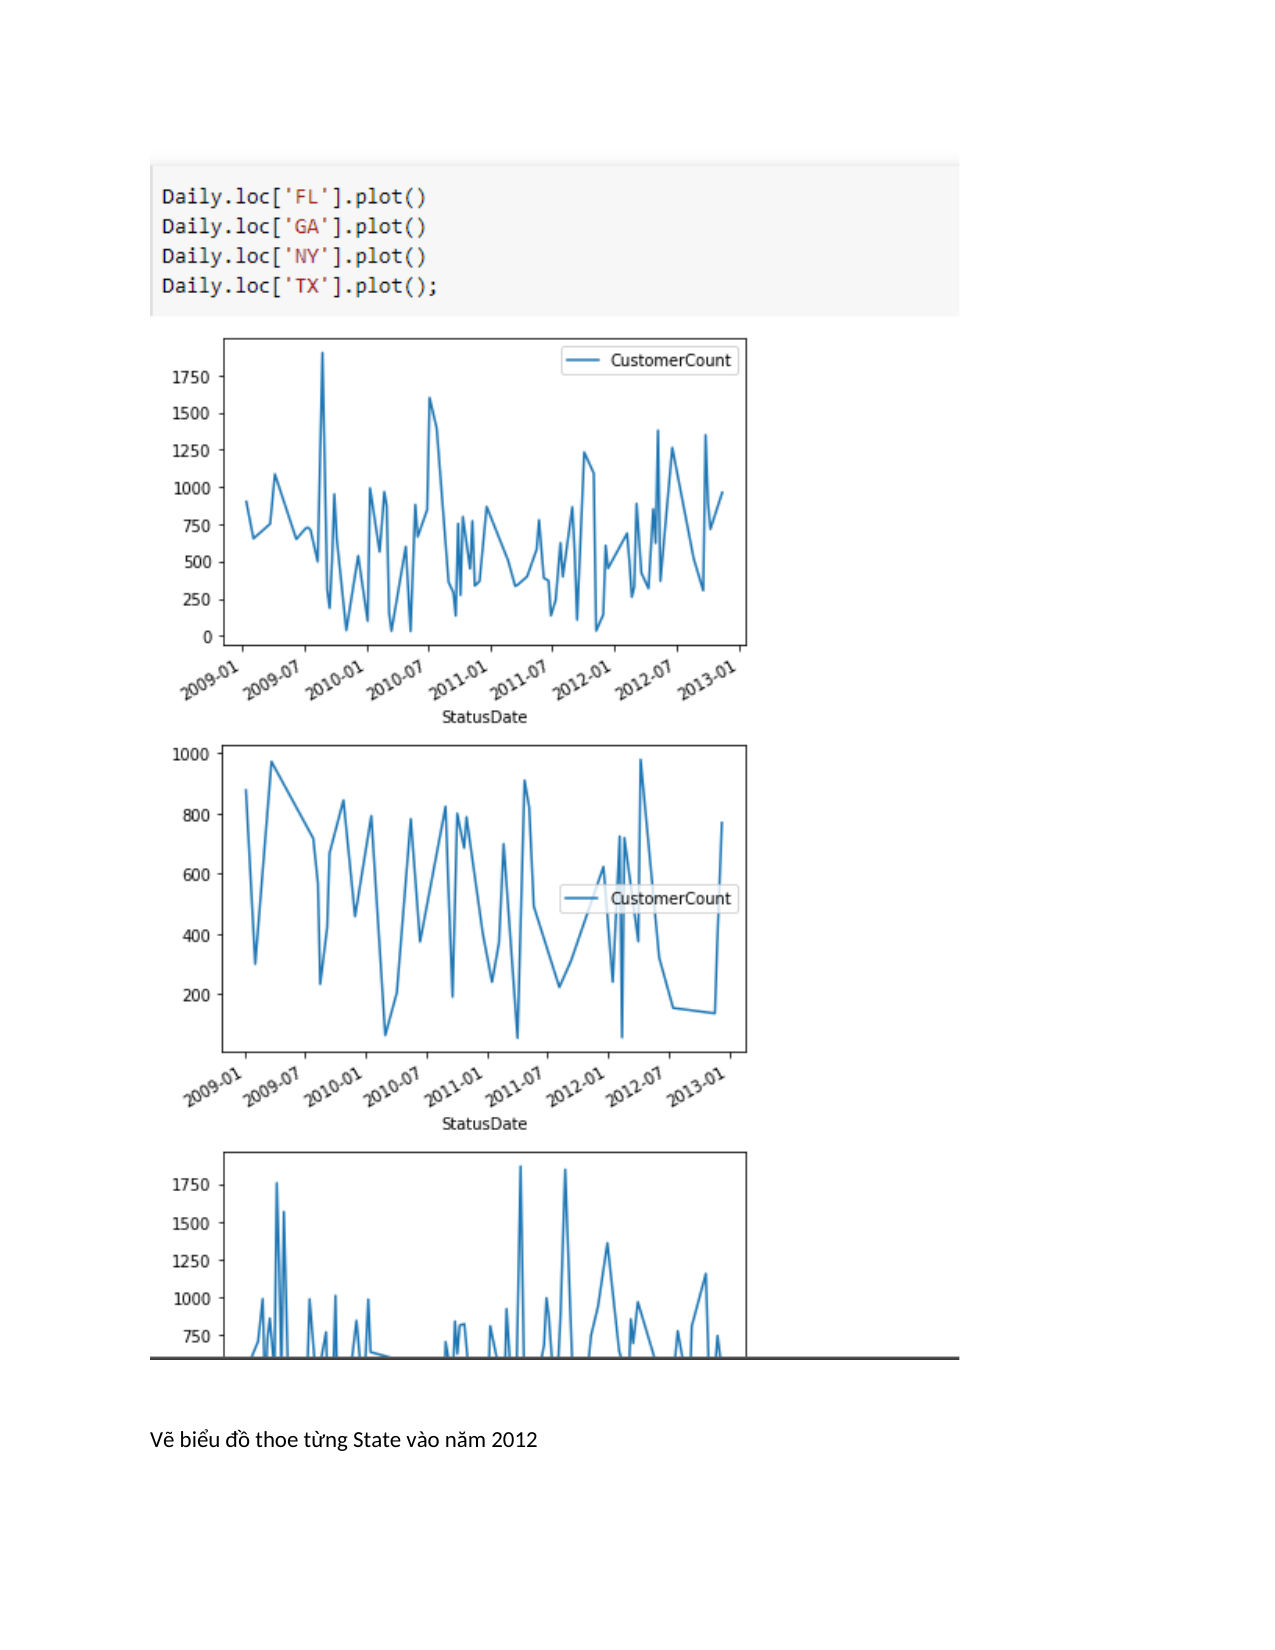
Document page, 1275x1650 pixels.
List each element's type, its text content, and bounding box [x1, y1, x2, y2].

picture [150, 150, 960, 1360]
text Vẽ biểu đồ thoe từng State vào năm 2012 [150, 1425, 1125, 1453]
